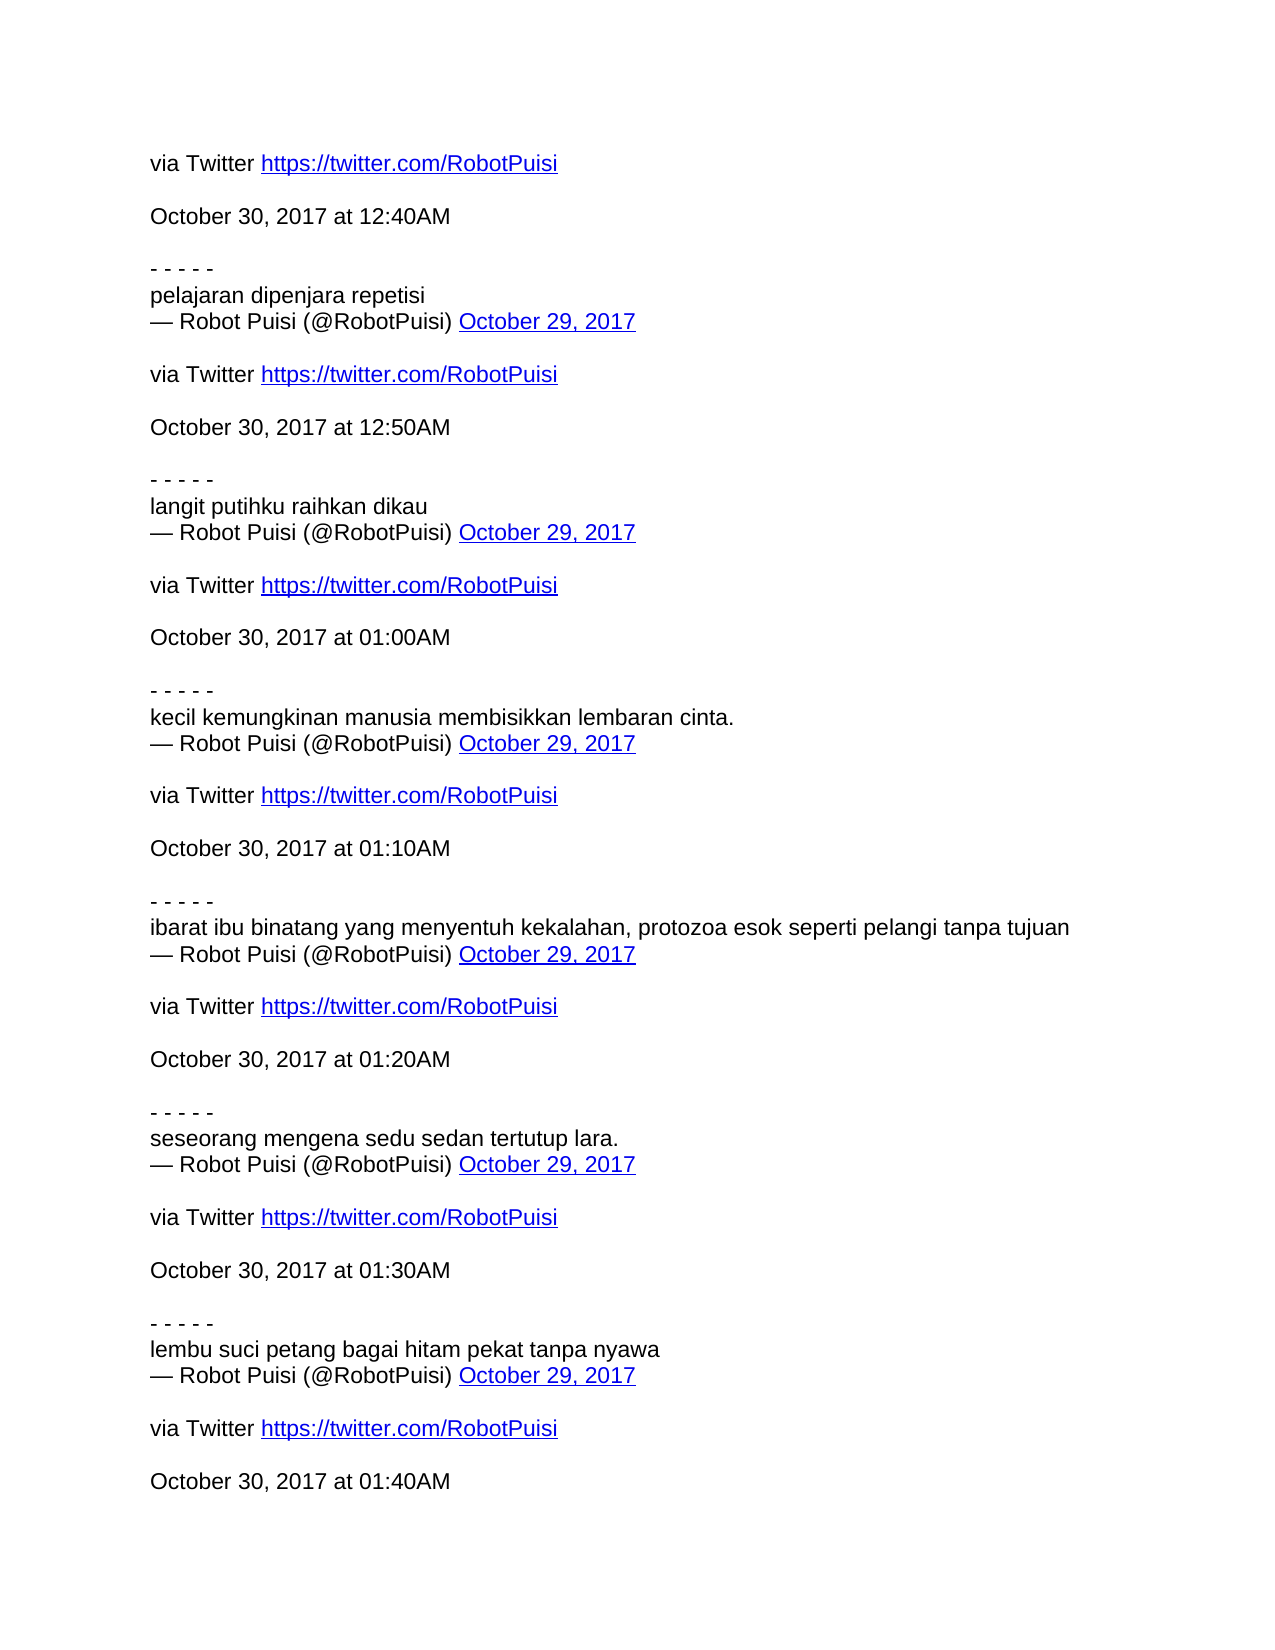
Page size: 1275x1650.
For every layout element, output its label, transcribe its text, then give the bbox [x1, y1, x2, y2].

text - - - - - [150, 1309, 1125, 1336]
text October 30, 2017 at 12:50AM [150, 413, 1125, 440]
text via Twitter https://twitter.com/RobotPuisi [150, 150, 1125, 176]
text October 30, 2017 at 01:20AM [150, 1046, 1125, 1072]
text — Robot Puisi (@RobotPuisi) October 29, 2017 [150, 519, 1125, 545]
text lembu suci petang bagai hitam pekat tanpa nyawa [150, 1336, 1125, 1362]
text — Robot Puisi (@RobotPuisi) October 29, 2017 [150, 730, 1125, 756]
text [150, 1362, 1125, 1389]
text ibarat ibu binatang yang menyentuh kekalahan, protozoa esok seperti pelangi tanpa tujuan [150, 914, 1125, 941]
text October 30, 2017 at 01:30AM [150, 1257, 1125, 1283]
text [150, 308, 1125, 334]
text seseorang mengena sedu sedan tertutup lara. [150, 1125, 1125, 1151]
text - - - - - [150, 466, 1125, 493]
text via Twitter https://twitter.com/RobotPuisi [150, 782, 1125, 809]
text October 30, 2017 at 12:40AM [150, 203, 1125, 229]
text October 30, 2017 at 01:10AM [150, 835, 1125, 862]
text kecil kemungkinan manusia membisikkan lembaran cinta. [150, 703, 1125, 730]
text October 30, 2017 at 01:00AM [150, 624, 1125, 651]
text via Twitter https://twitter.com/RobotPuisi [150, 361, 1125, 387]
text — Robot Puisi (@RobotPuisi) October 29, 2017 [150, 1151, 1125, 1178]
text — Robot Puisi (@RobotPuisi) October 29, 2017 [150, 941, 1125, 967]
text - - - - - [150, 677, 1125, 703]
text - - - - - [150, 255, 1125, 282]
text - - - - - [150, 1099, 1125, 1125]
text via Twitter https://twitter.com/RobotPuisi [150, 572, 1125, 598]
text via Twitter https://twitter.com/RobotPuisi [150, 993, 1125, 1020]
text - - - - - [150, 888, 1125, 914]
text langit putihku raihkan dikau [150, 493, 1125, 519]
text via Twitter https://twitter.com/RobotPuisi [150, 1204, 1125, 1231]
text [150, 1415, 1125, 1441]
text pelajaran dipenjara repetisi [150, 282, 1125, 308]
text October 30, 2017 at 01:40AM [150, 1468, 1125, 1494]
